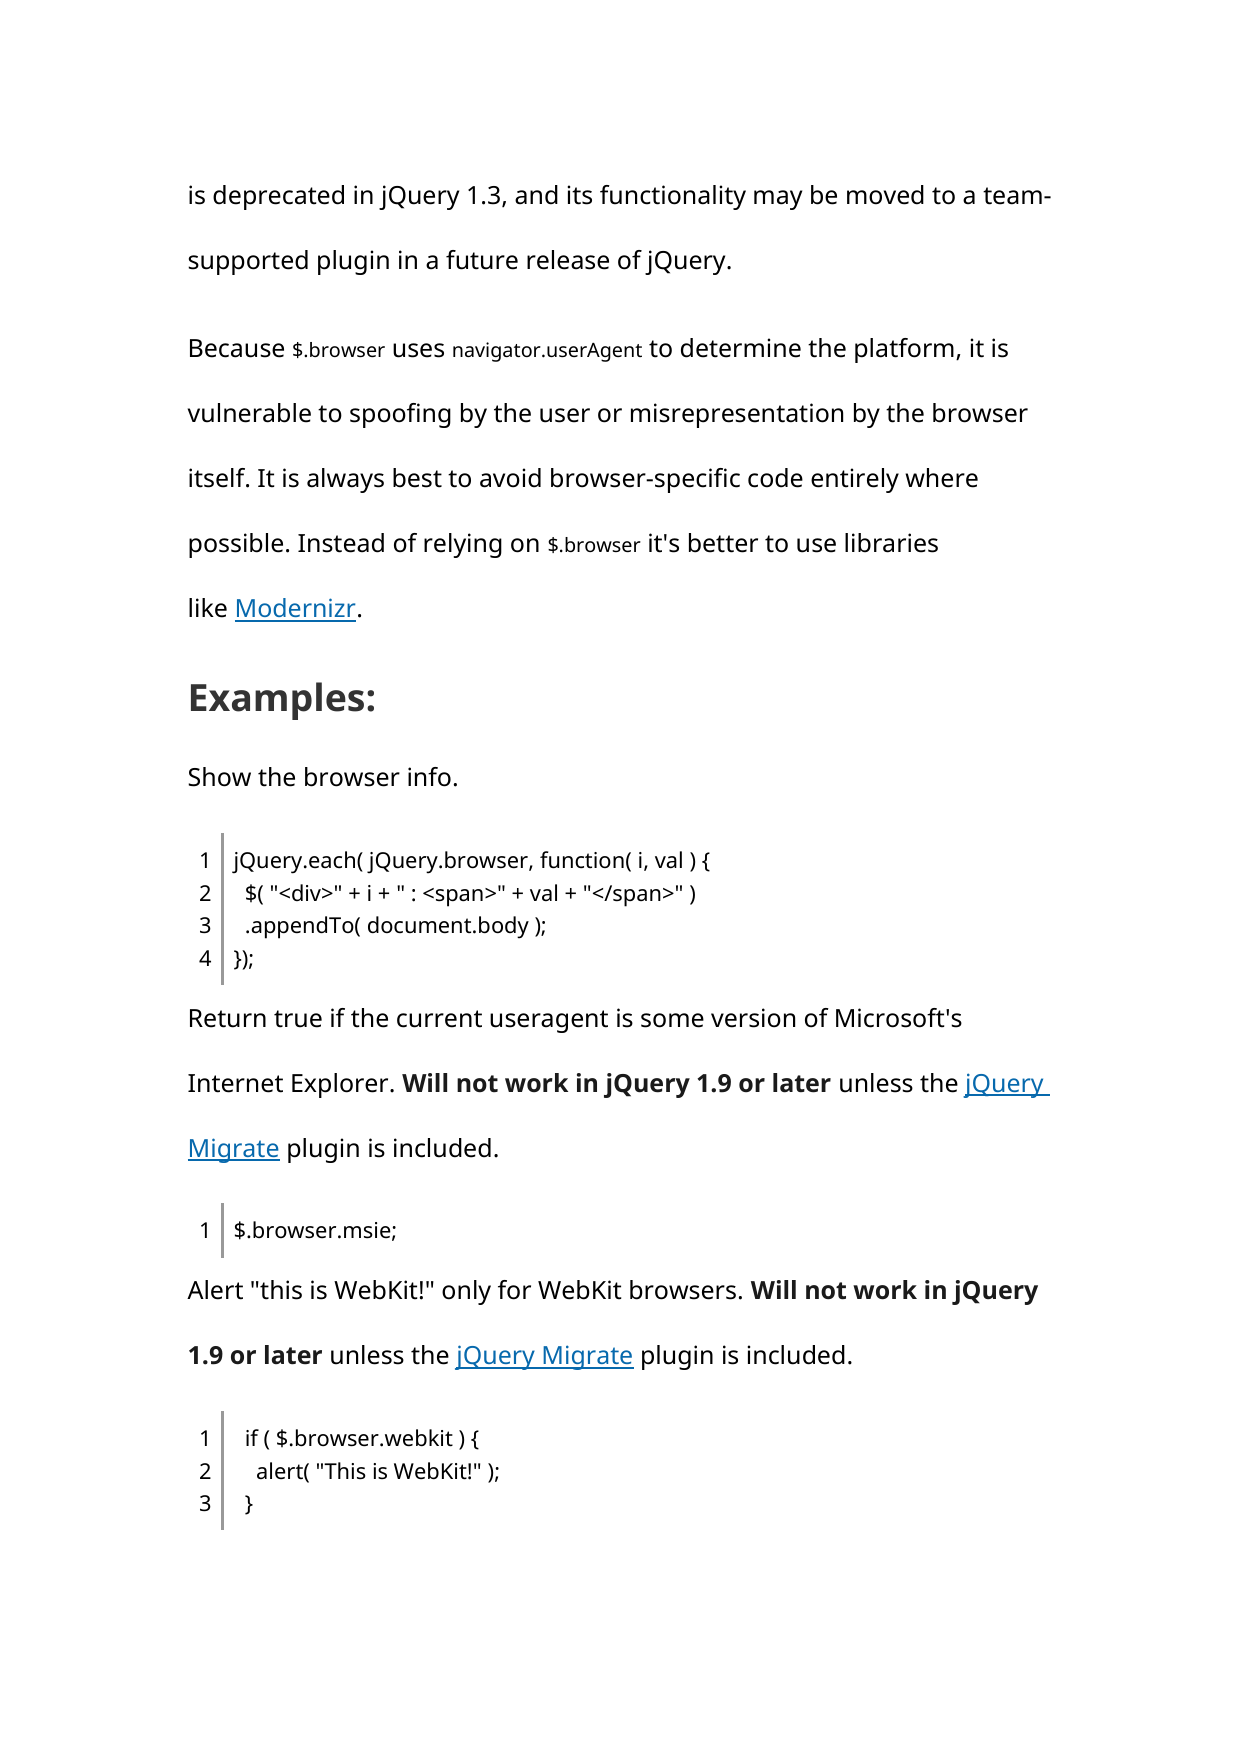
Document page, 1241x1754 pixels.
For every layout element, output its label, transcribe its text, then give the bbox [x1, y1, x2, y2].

table_header 1 2 3 [188, 1411, 221, 1530]
text Show the browser info. [187, 744, 1053, 809]
table_header 1 2 3 4 [188, 833, 221, 985]
text Return true if the current useragent is some version of Microsoft's Internet Explorer. Will not work in jQuery 1.9 or later unless the jQuery Migrate plugin is included. [187, 985, 1053, 1180]
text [187, 162, 1053, 292]
table_header jQuery.each( jQuery.browser, function( i, val ) { $( "<div>" + i + " : <span>" + val + "</span>" ) .appendTo( document.body ); }); [224, 833, 1074, 985]
text Because $.browser uses navigator.userAgent to determine the platform, it is vulnerable to spoofing by the user or misrepresentation by the browser itself. It is always best to avoid browser-specific code entirely where possible. Instead of relying on $.browser it's better to use libraries like Modernizr. [187, 315, 1053, 640]
table_header if ( $.browser.webkit ) { alert( "This is WebKit!" ); } [224, 1411, 1074, 1530]
table_header $.browser.msie; [224, 1203, 1074, 1258]
table_header 1 [188, 1203, 221, 1258]
text Alert "this is WebKit!" only for WebKit browsers. Will not work in jQuery 1.9 or later unless the jQuery Migrate plugin is included. [187, 1258, 1053, 1388]
subtitle Examples: [187, 664, 1053, 729]
